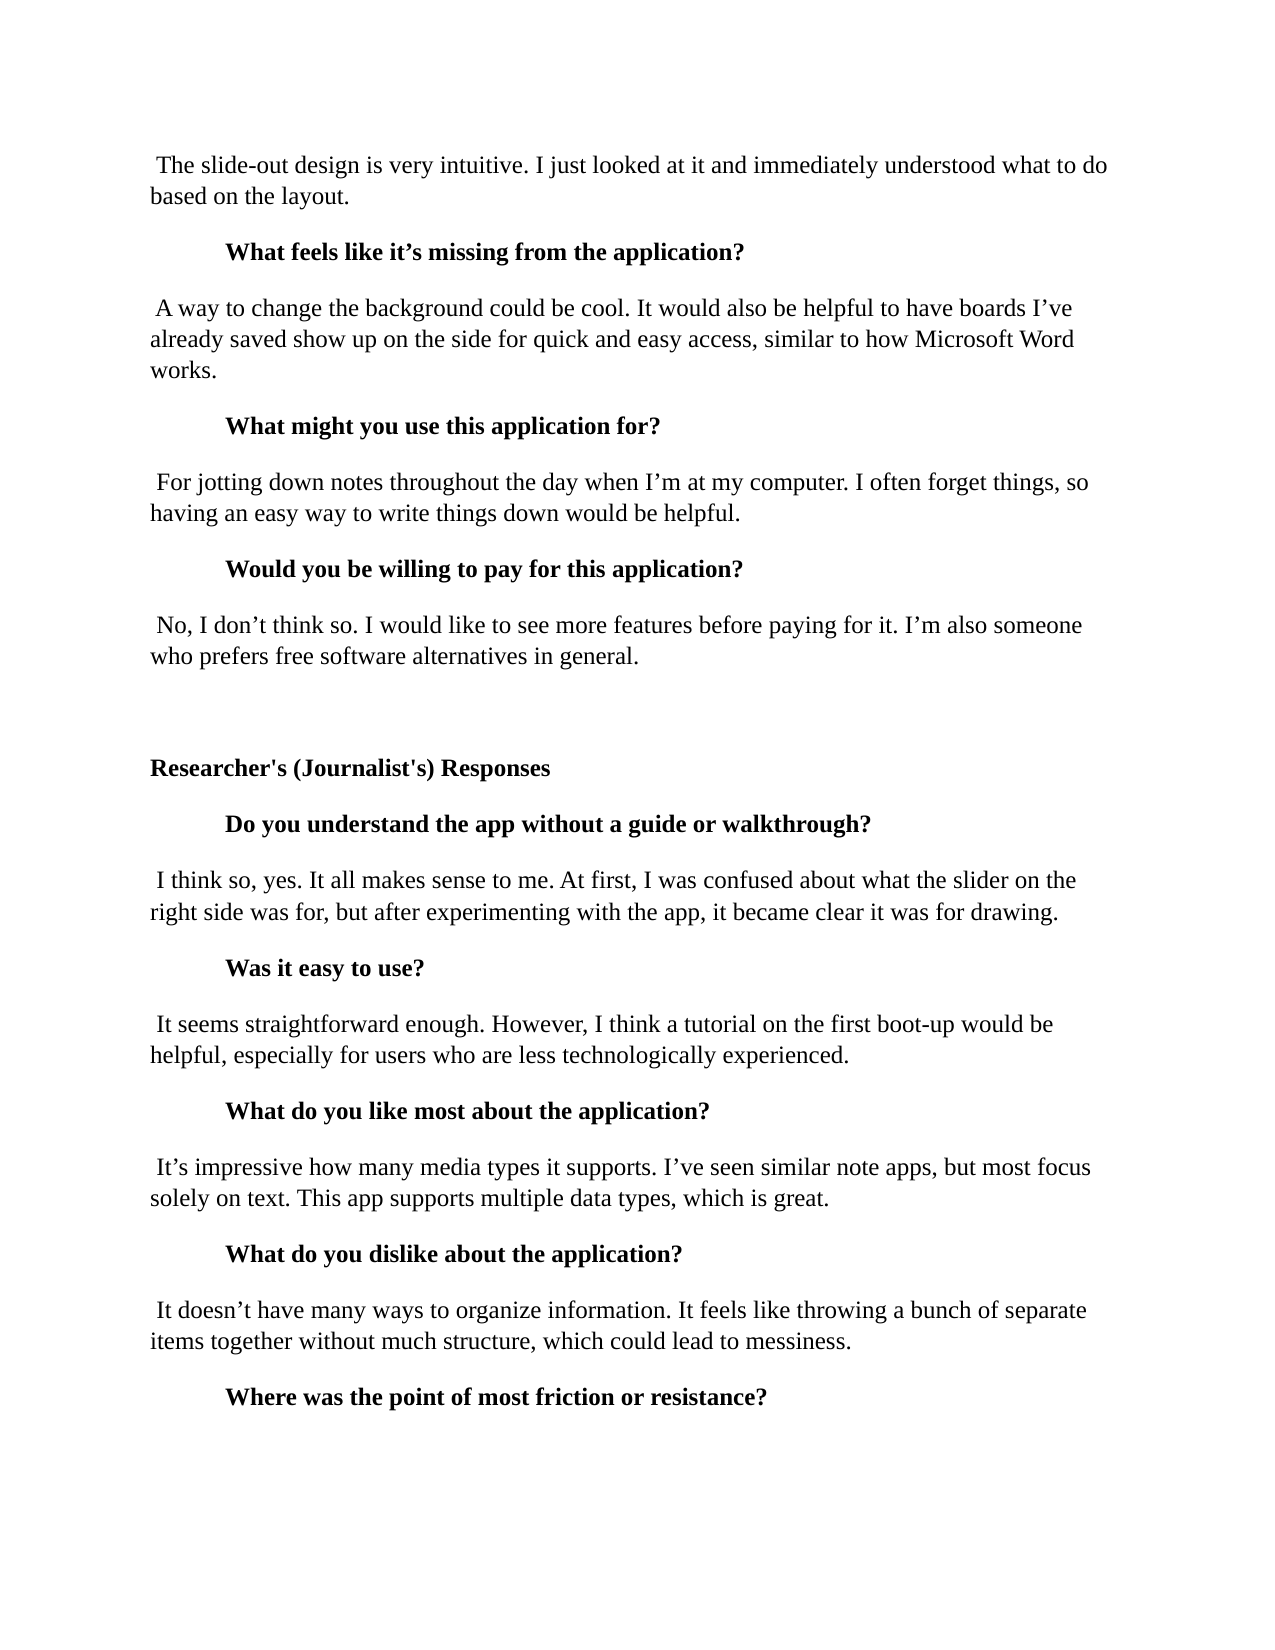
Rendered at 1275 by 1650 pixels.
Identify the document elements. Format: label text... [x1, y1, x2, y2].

list Where was the point of most friction or resistance? [225, 1382, 1125, 1411]
list Was it easy to use? [225, 953, 1125, 981]
list Do you understand the app without a guide or walkthrough? [225, 809, 1125, 838]
text It seems straightforward enough. However, I think a tutorial on the first boot-up would be helpful, especially for users who are less technologically experienced. [150, 1009, 1125, 1068]
text Researcher's (Journalist's) Responses [150, 753, 1125, 782]
list What do you dislike about the application? [225, 1239, 1125, 1268]
text No, I don’t think so. I would like to see more features before paying for it. I’m also someone who prefers free software alternatives in general. [150, 610, 1125, 670]
list What might you use this application for? [225, 411, 1125, 440]
text I think so, yes. It all makes sense to me. At first, I was confused about what the slider on the right side was for, but after experimenting with the app, it became clear it was for drawing. [150, 866, 1125, 925]
text A way to change the background could be cool. It would also be helpful to have boards I’ve already saved show up on the side for quick and easy access, similar to how Microsoft Word works. [150, 293, 1125, 384]
list Would you be willing to pay for this application? [225, 554, 1125, 583]
text It doesn’t have many ways to organize information. It feels like throwing a bunch of separate items together without much structure, which could lead to messiness. [150, 1295, 1125, 1355]
list What feels like it’s missing from the application? [225, 237, 1125, 266]
text For jotting down notes throughout the day when I’m at my computer. I often forget things, so having an easy way to write things down would be helpful. [150, 467, 1125, 527]
text The slide-out design is very intuitive. I just looked at it and immediately understood what to do based on the layout. [150, 150, 1125, 210]
text It’s impressive how many media types it supports. I’ve seen similar note apps, but most focus solely on text. This app supports multiple data types, which is great. [150, 1152, 1125, 1212]
list What do you like most about the application? [225, 1096, 1125, 1124]
